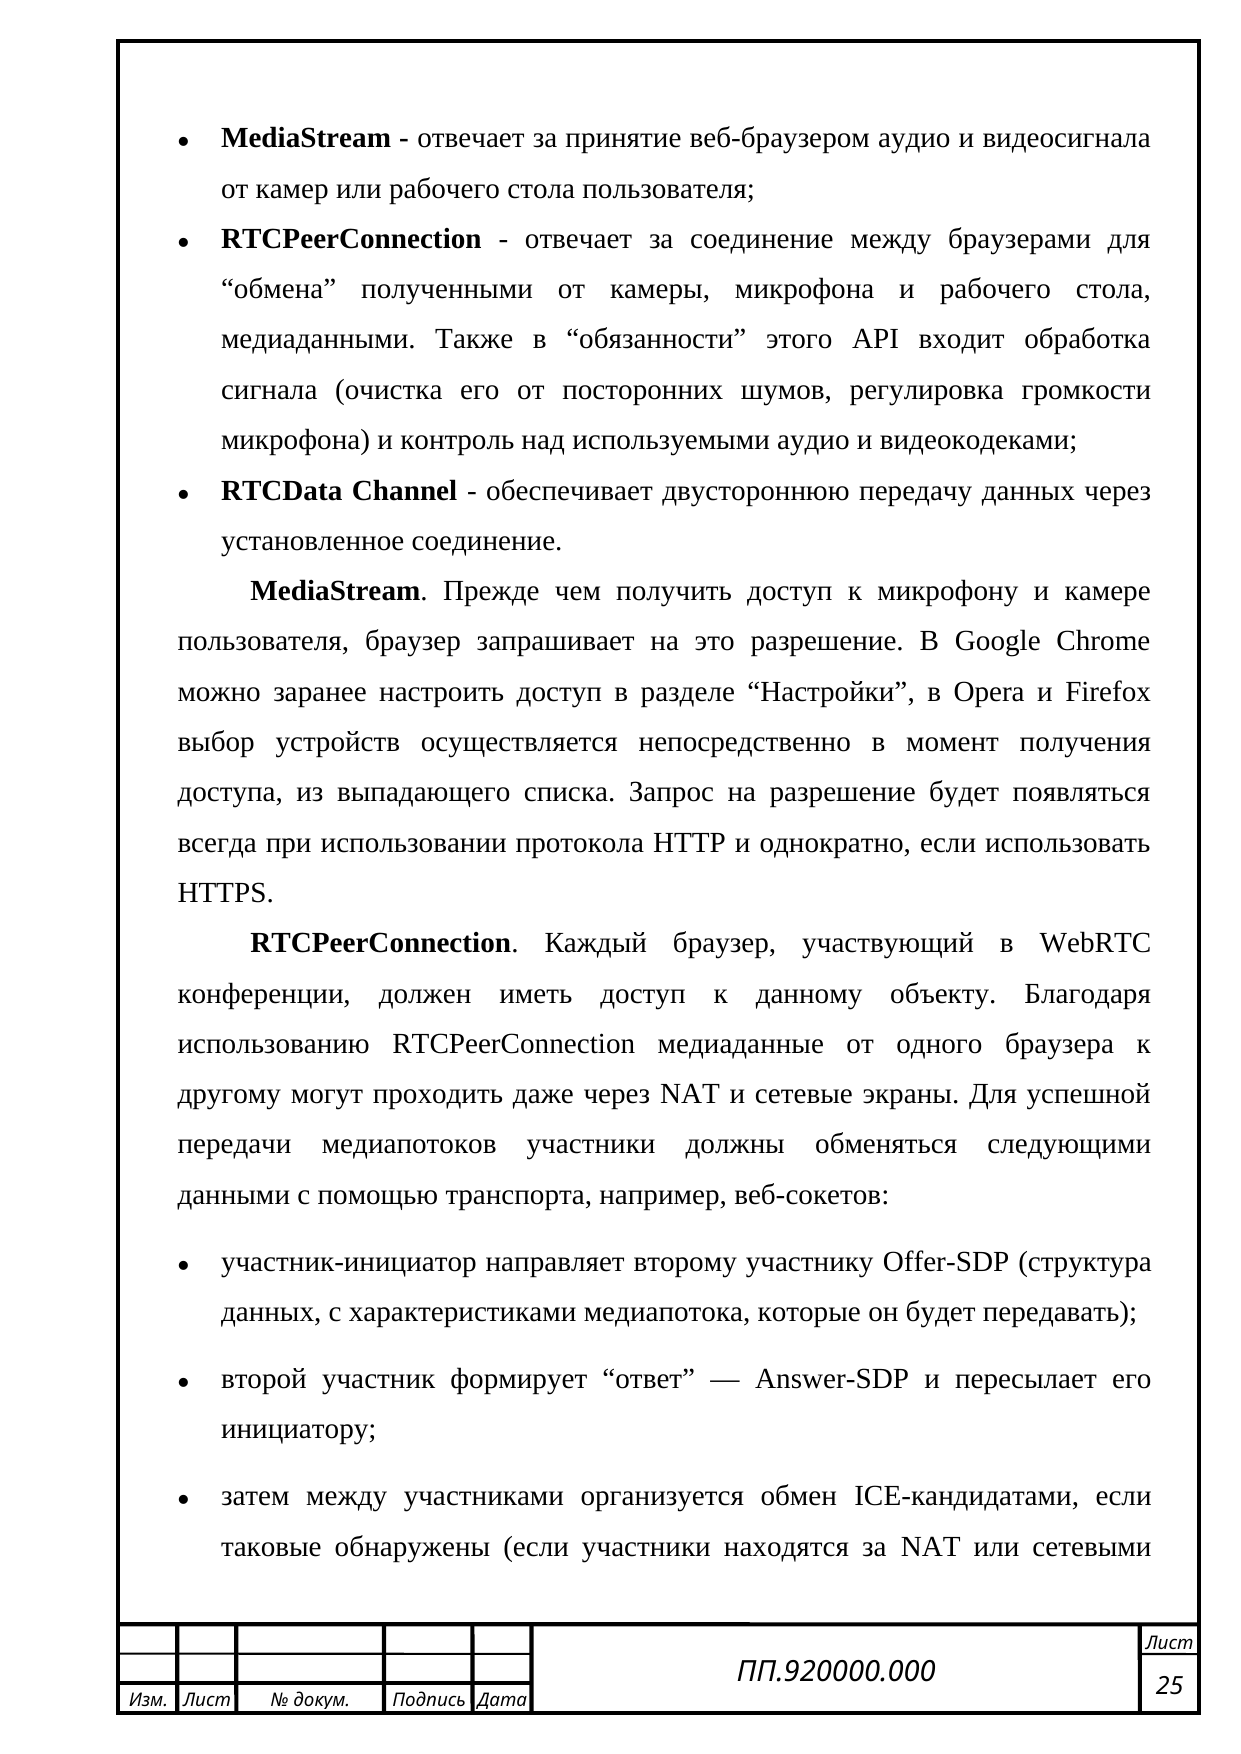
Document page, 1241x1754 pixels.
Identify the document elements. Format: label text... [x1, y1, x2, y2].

list RTCData Channel - обеспечивает двустороннюю передачу данных через установленное соединение. [177, 473, 1152, 556]
list MediaStream - отвечает за принятие веб-браузером аудио и видеосигнала от камер или рабочего стола пользователя; [177, 120, 1152, 204]
list участник-инициатор направляет второму участнику Offer-SDP (структура данных, с характеристиками медиапотока, которые он будет передавать); [177, 1244, 1152, 1328]
text RTCPeerConnection. Каждый браузер, участвующий в WebRTC конференции, должен иметь доступ к данному объекту. Благодаря использованию RTCPeerConnection медиаданные от одного браузера к другому могут проходить даже через NAT и сетевые экраны. Для успешной передачи медиапотоков участники должны обменяться следующими данными с помощью транспорта, например, веб-сокетов: [177, 925, 1152, 1211]
list RTCPeerConnection - отвечает за соединение между браузерами для “обмена” полученными от камеры, микрофона и рабочего стола, медиаданными. Также в “обязанности” этого API входит обработка сигнала (очистка его от посторонних шумов, регулировка громкости микрофона) и контроль над используемыми аудио и видеокодеками; [177, 221, 1152, 456]
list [177, 1478, 1152, 1562]
text MediaStream. Прежде чем получить доступ к микрофону и камере пользователя, браузер запрашивает на это разрешение. В Google Chrome можно заранее настроить доступ в разделе “Настройки”, в Opera и Firefox выбор устройств осуществляется непосредственно в момент получения доступа, из выпадающего списка. Запрос на разрешение будет появляться всегда при использовании протокола HTTP и однократно, если использовать HTTPS. [177, 573, 1152, 909]
list второй участник формирует “ответ” — Answer-SDP и пересылает его инициатору; [177, 1361, 1152, 1445]
